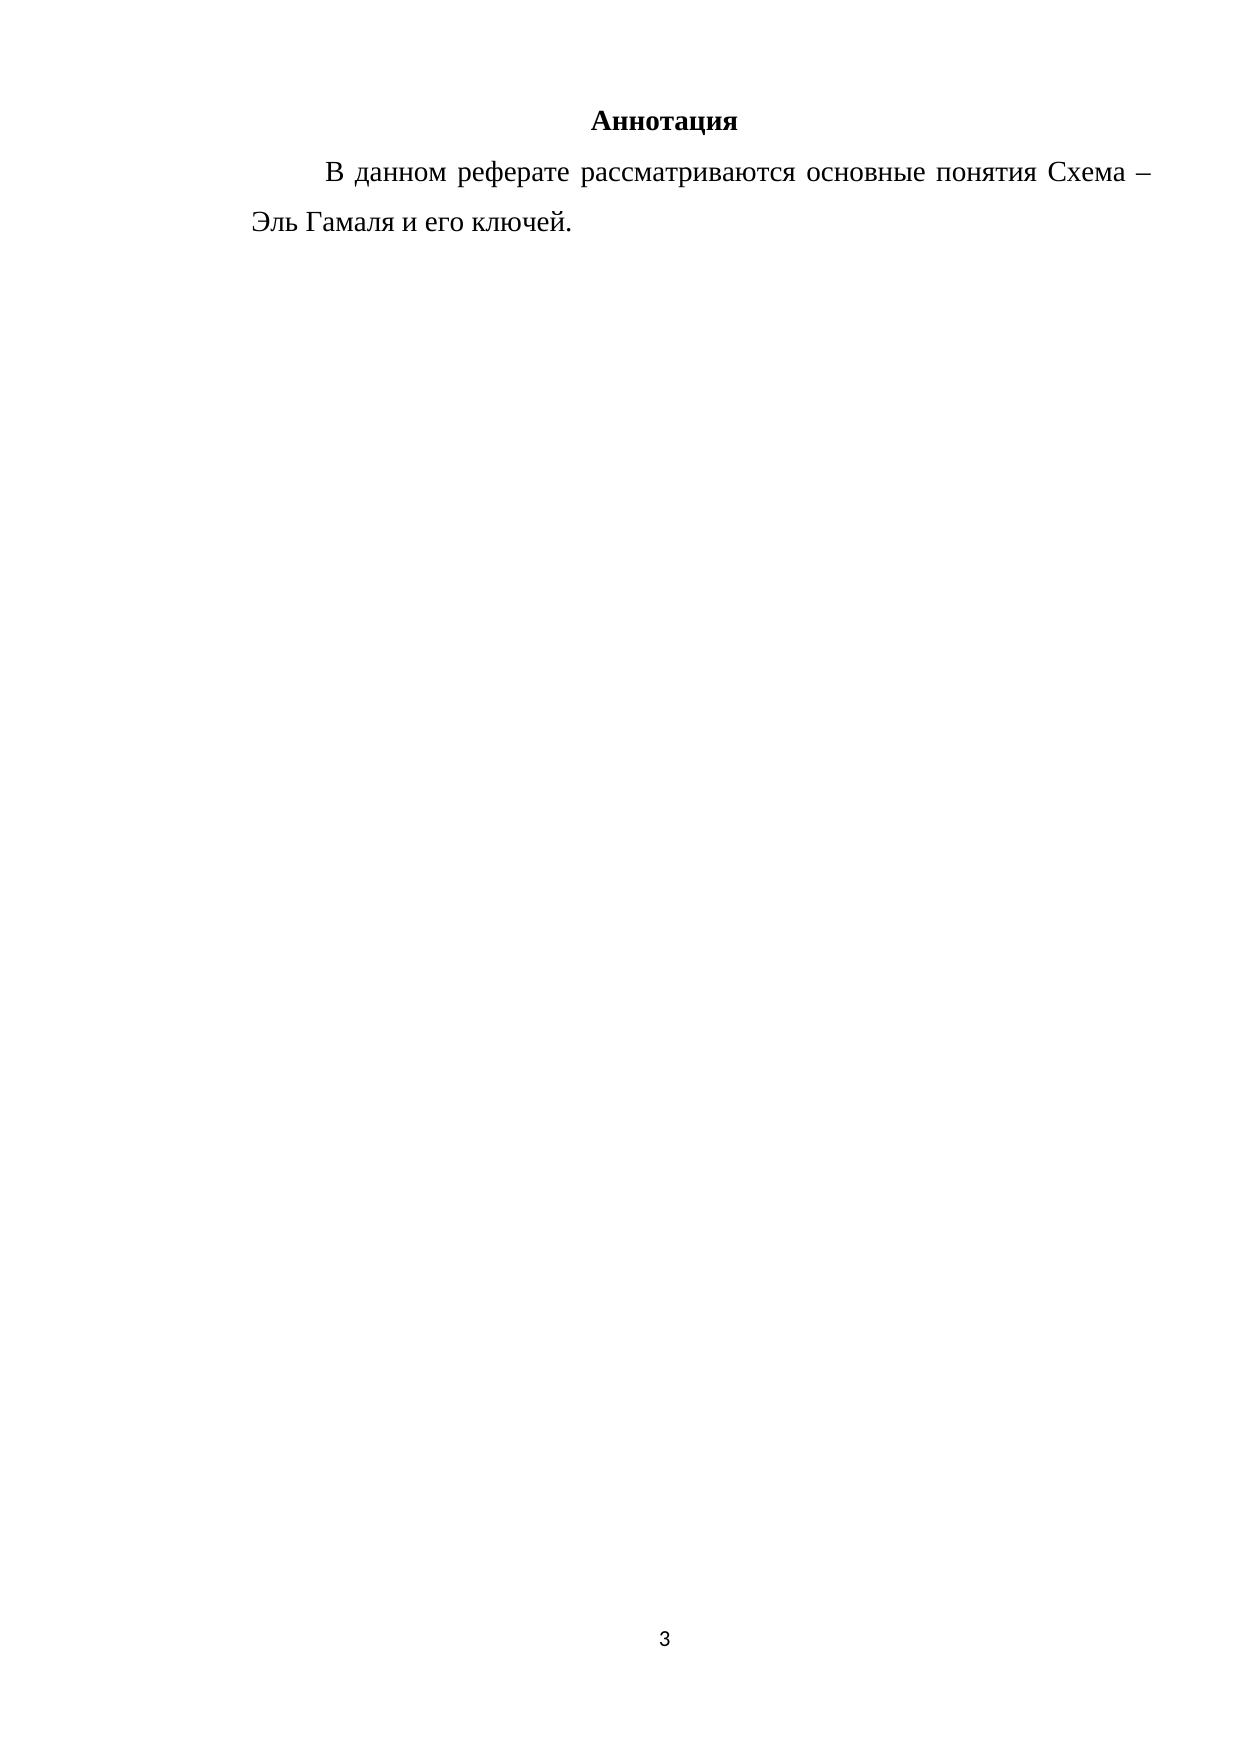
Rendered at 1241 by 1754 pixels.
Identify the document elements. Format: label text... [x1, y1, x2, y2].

text Аннотация [177, 103, 1152, 137]
text В данном реферате рассматриваются основные понятия Схема – Эль Гамаля и его ключей. [251, 154, 1152, 237]
